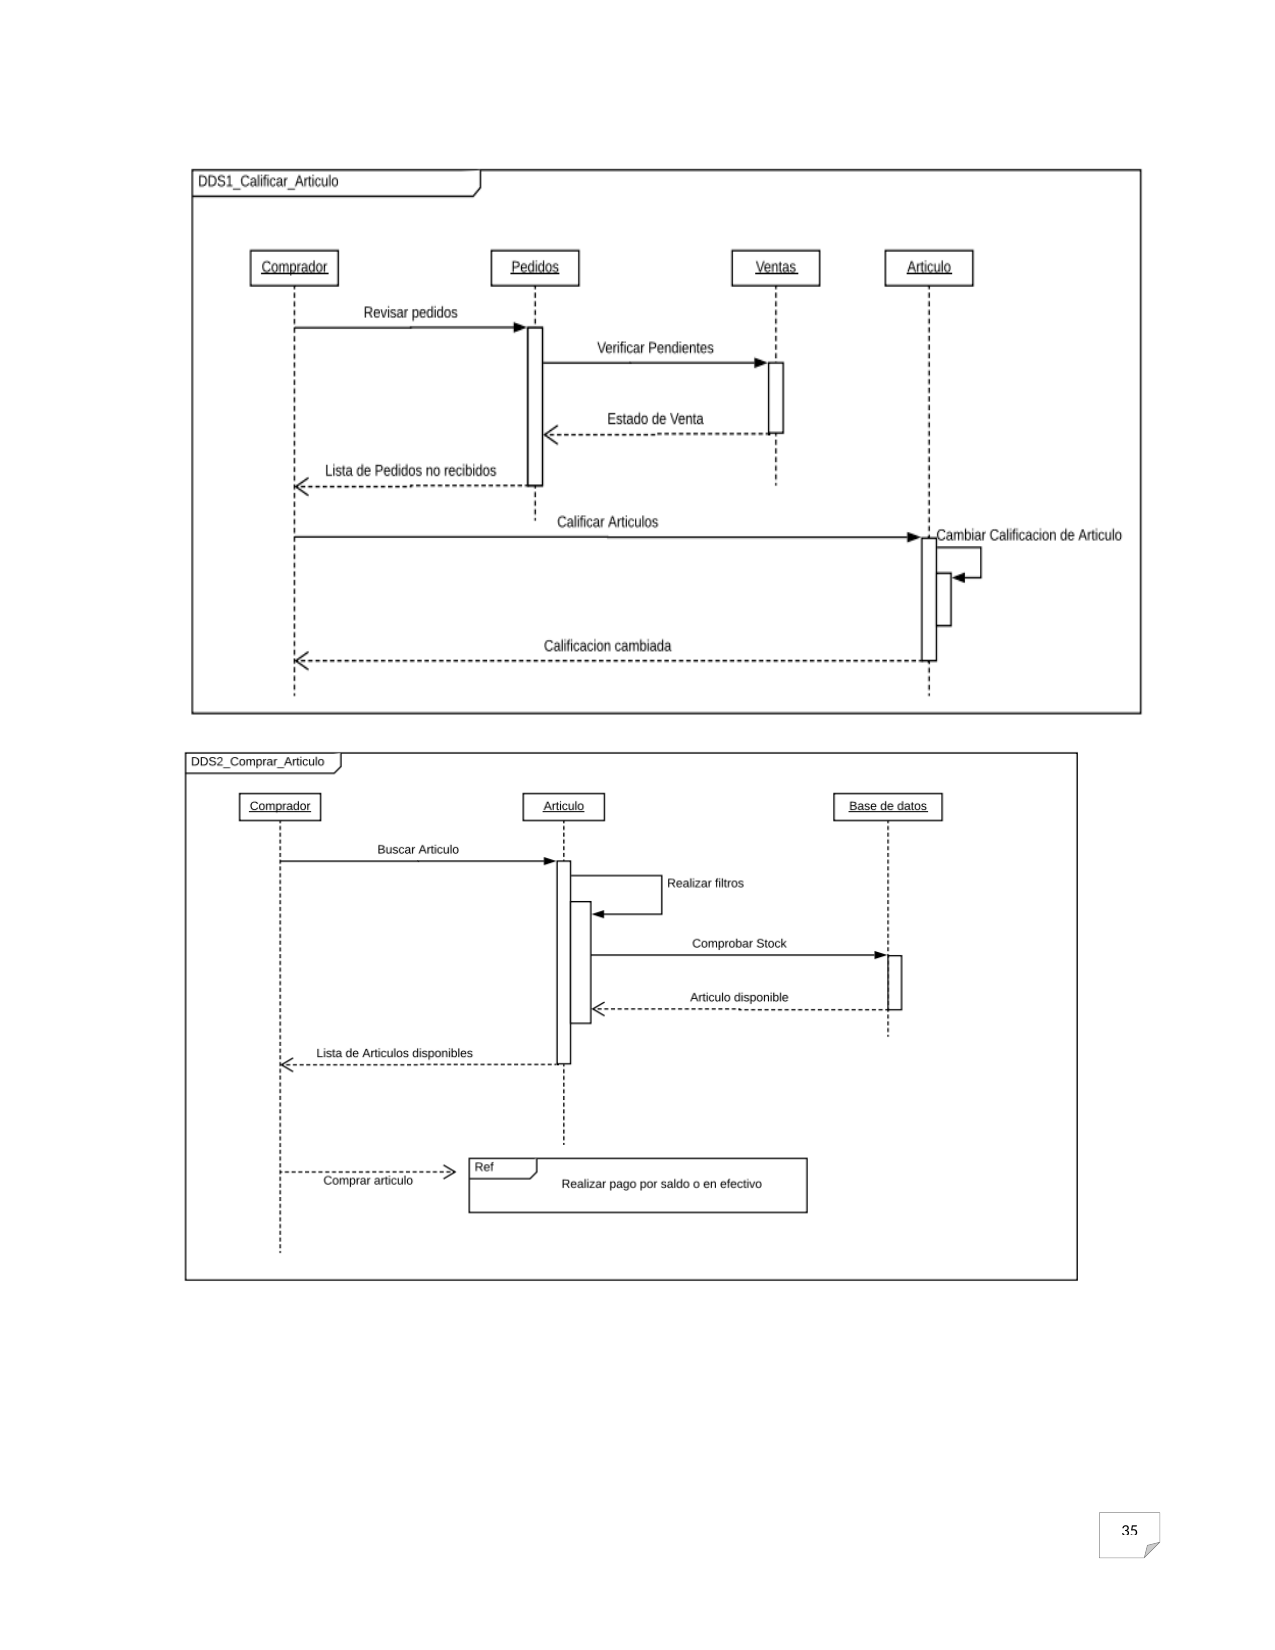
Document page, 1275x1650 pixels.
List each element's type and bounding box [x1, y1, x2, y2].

picture [177, 147, 1150, 739]
picture [177, 740, 1085, 1292]
